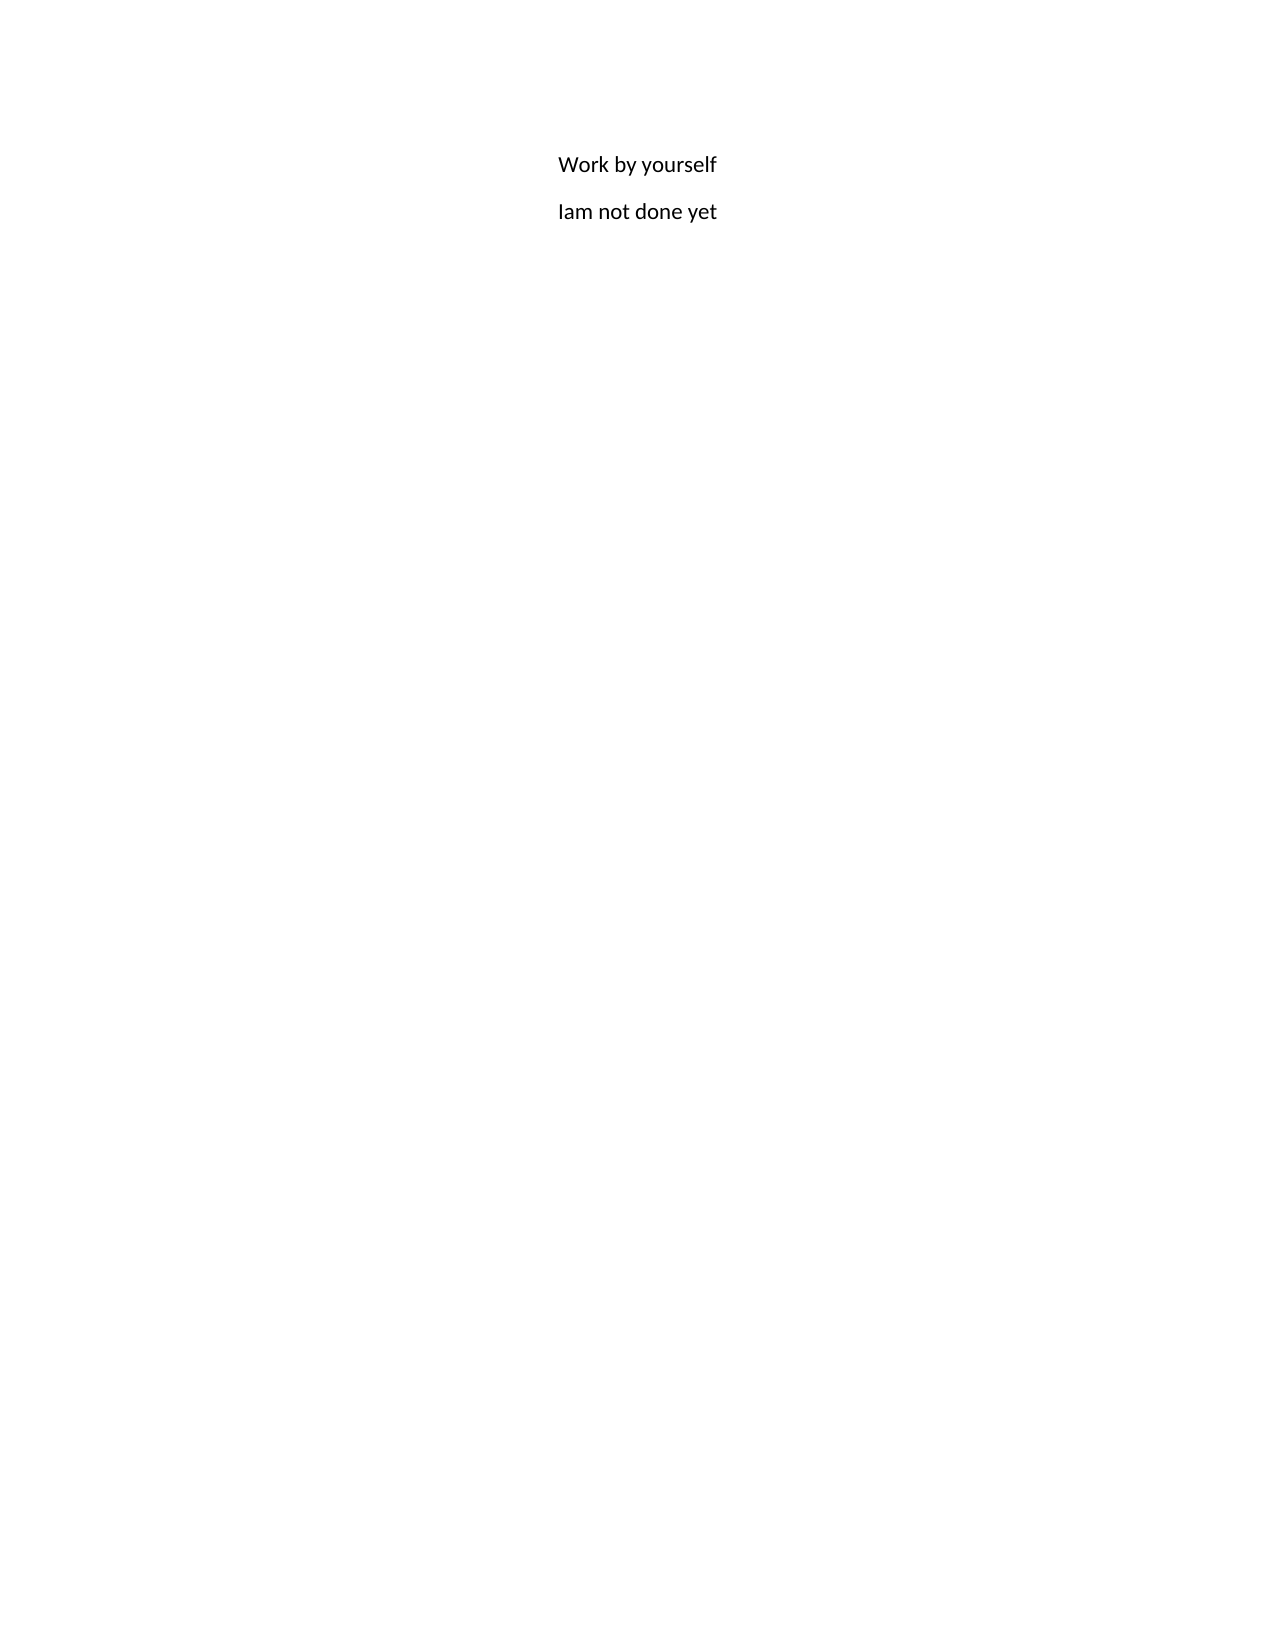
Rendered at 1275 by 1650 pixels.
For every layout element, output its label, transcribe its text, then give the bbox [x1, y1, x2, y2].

text Iam not done yet [150, 197, 1125, 225]
text Work by yourself [150, 150, 1125, 178]
